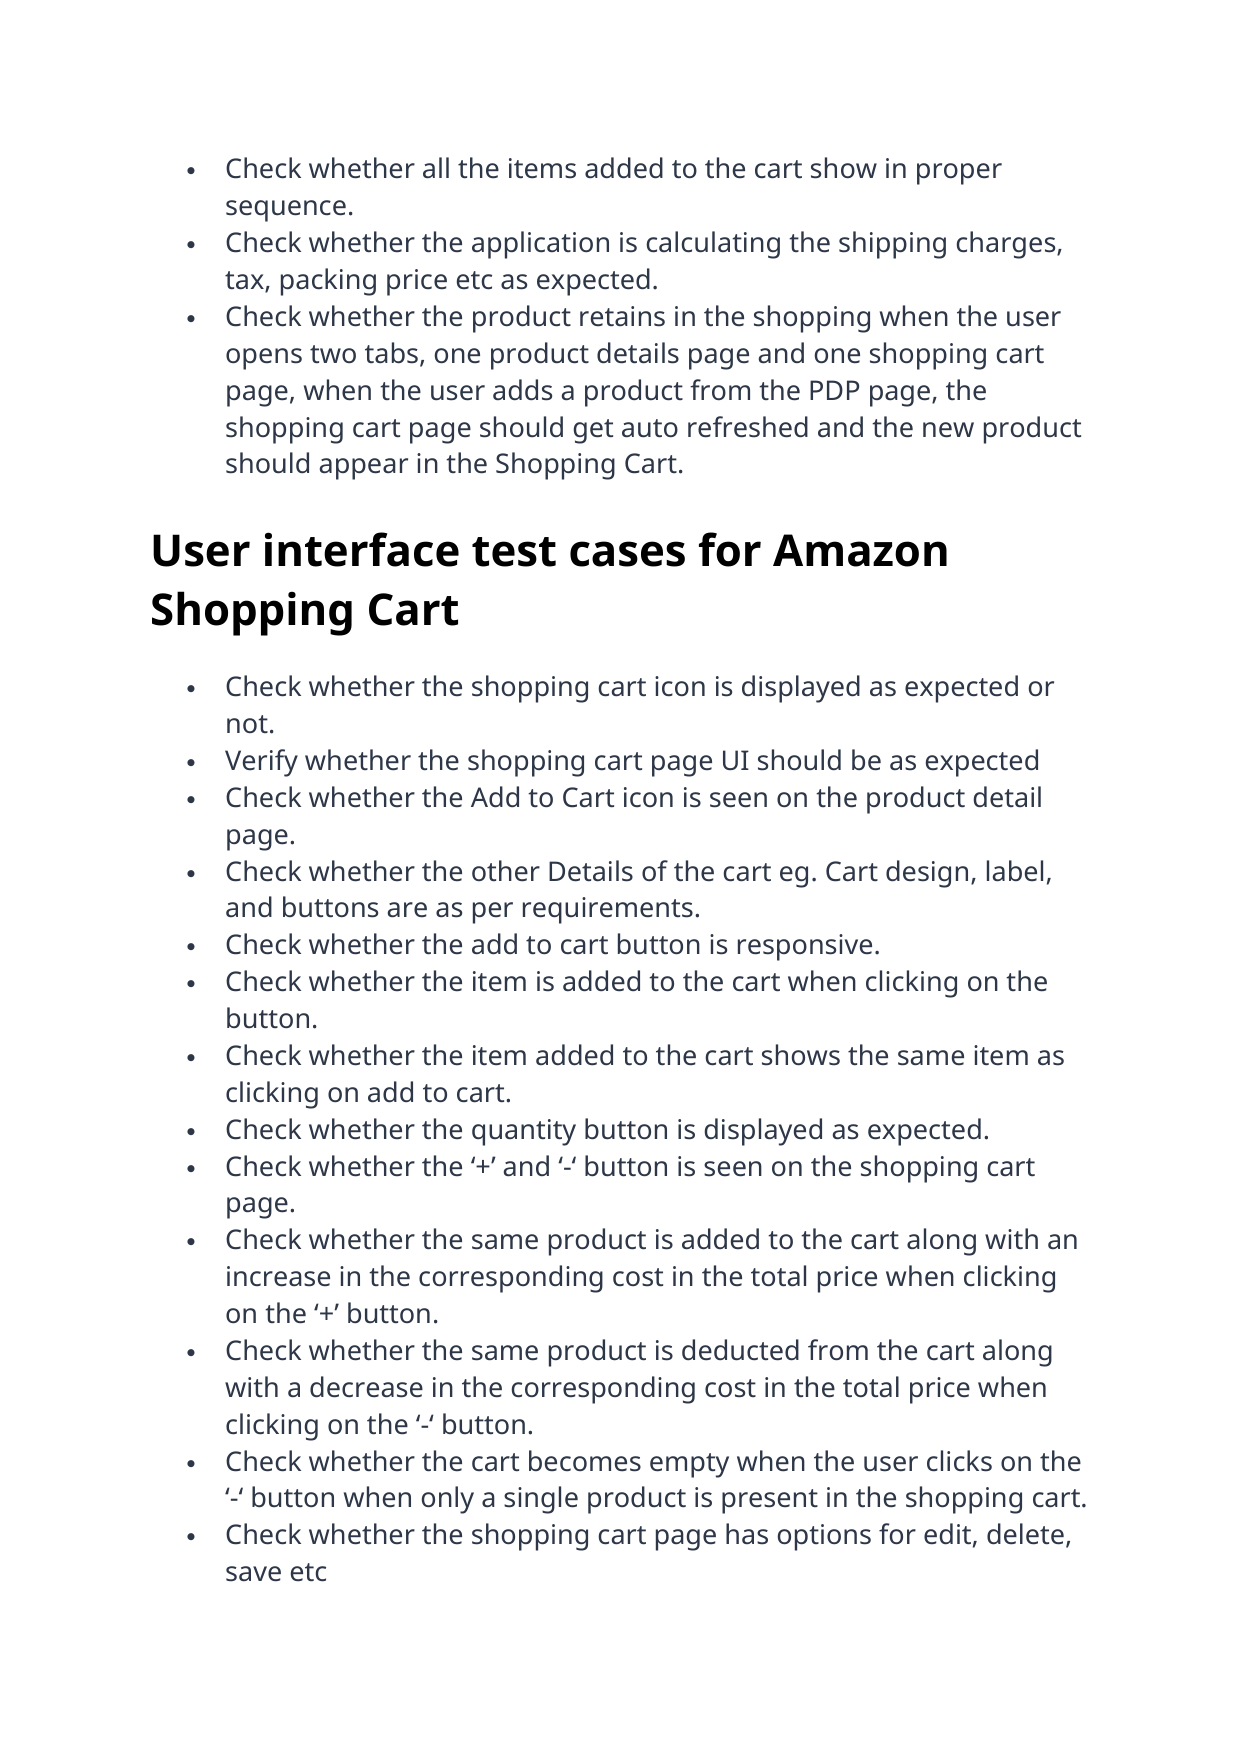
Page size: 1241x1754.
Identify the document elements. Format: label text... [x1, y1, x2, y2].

list Verify whether the shopping cart page UI should be as expected [187, 741, 1090, 778]
list Check whether the shopping cart page has options for edit, delete, save etc [187, 1516, 1090, 1589]
list Check whether the other Details of the cart eg. Cart design, label, and buttons are as per requirements. [187, 852, 1090, 926]
list Check whether the product retains in the shopping when the user opens two tabs, one product details page and one shopping cart page, when the user adds a product from the PDP page, the shopping cart page should get auto refreshed and the new product should appear in the Shopping Cart. [187, 297, 1090, 482]
list Check whether the application is calculating the shipping charges, tax, packing price etc as expected. [187, 224, 1090, 297]
text User interface test cases for Amazon Shopping Cart [150, 519, 1090, 638]
list Check whether the shopping cart icon is displayed as expected or not. [187, 668, 1090, 741]
list Check whether the same product is added to the cart along with an increase in the corresponding cost in the total price when clicking on the ‘+’ button. [187, 1221, 1090, 1331]
list Check whether the add to cart button is responsive. [187, 926, 1090, 963]
list Check whether the same product is deducted from the cart along with a decrease in the corresponding cost in the total price when clicking on the ‘-‘ button. [187, 1331, 1090, 1442]
list Check whether all the items added to the cart show in proper sequence. [187, 150, 1090, 224]
list Check whether the item added to the cart shows the same item as clicking on add to cart. [187, 1036, 1090, 1110]
list Check whether the quantity button is displayed as expected. [187, 1110, 1090, 1147]
list Check whether the item is added to the cart when clicking on the button. [187, 963, 1090, 1036]
list Check whether the ‘+’ and ‘-‘ button is seen on the shopping cart page. [187, 1147, 1090, 1221]
list Check whether the Add to Cart icon is seen on the product detail page. [187, 778, 1090, 852]
list Check whether the cart becomes empty when the user clicks on the ‘-‘ button when only a single product is present in the shopping cart. [187, 1442, 1090, 1516]
